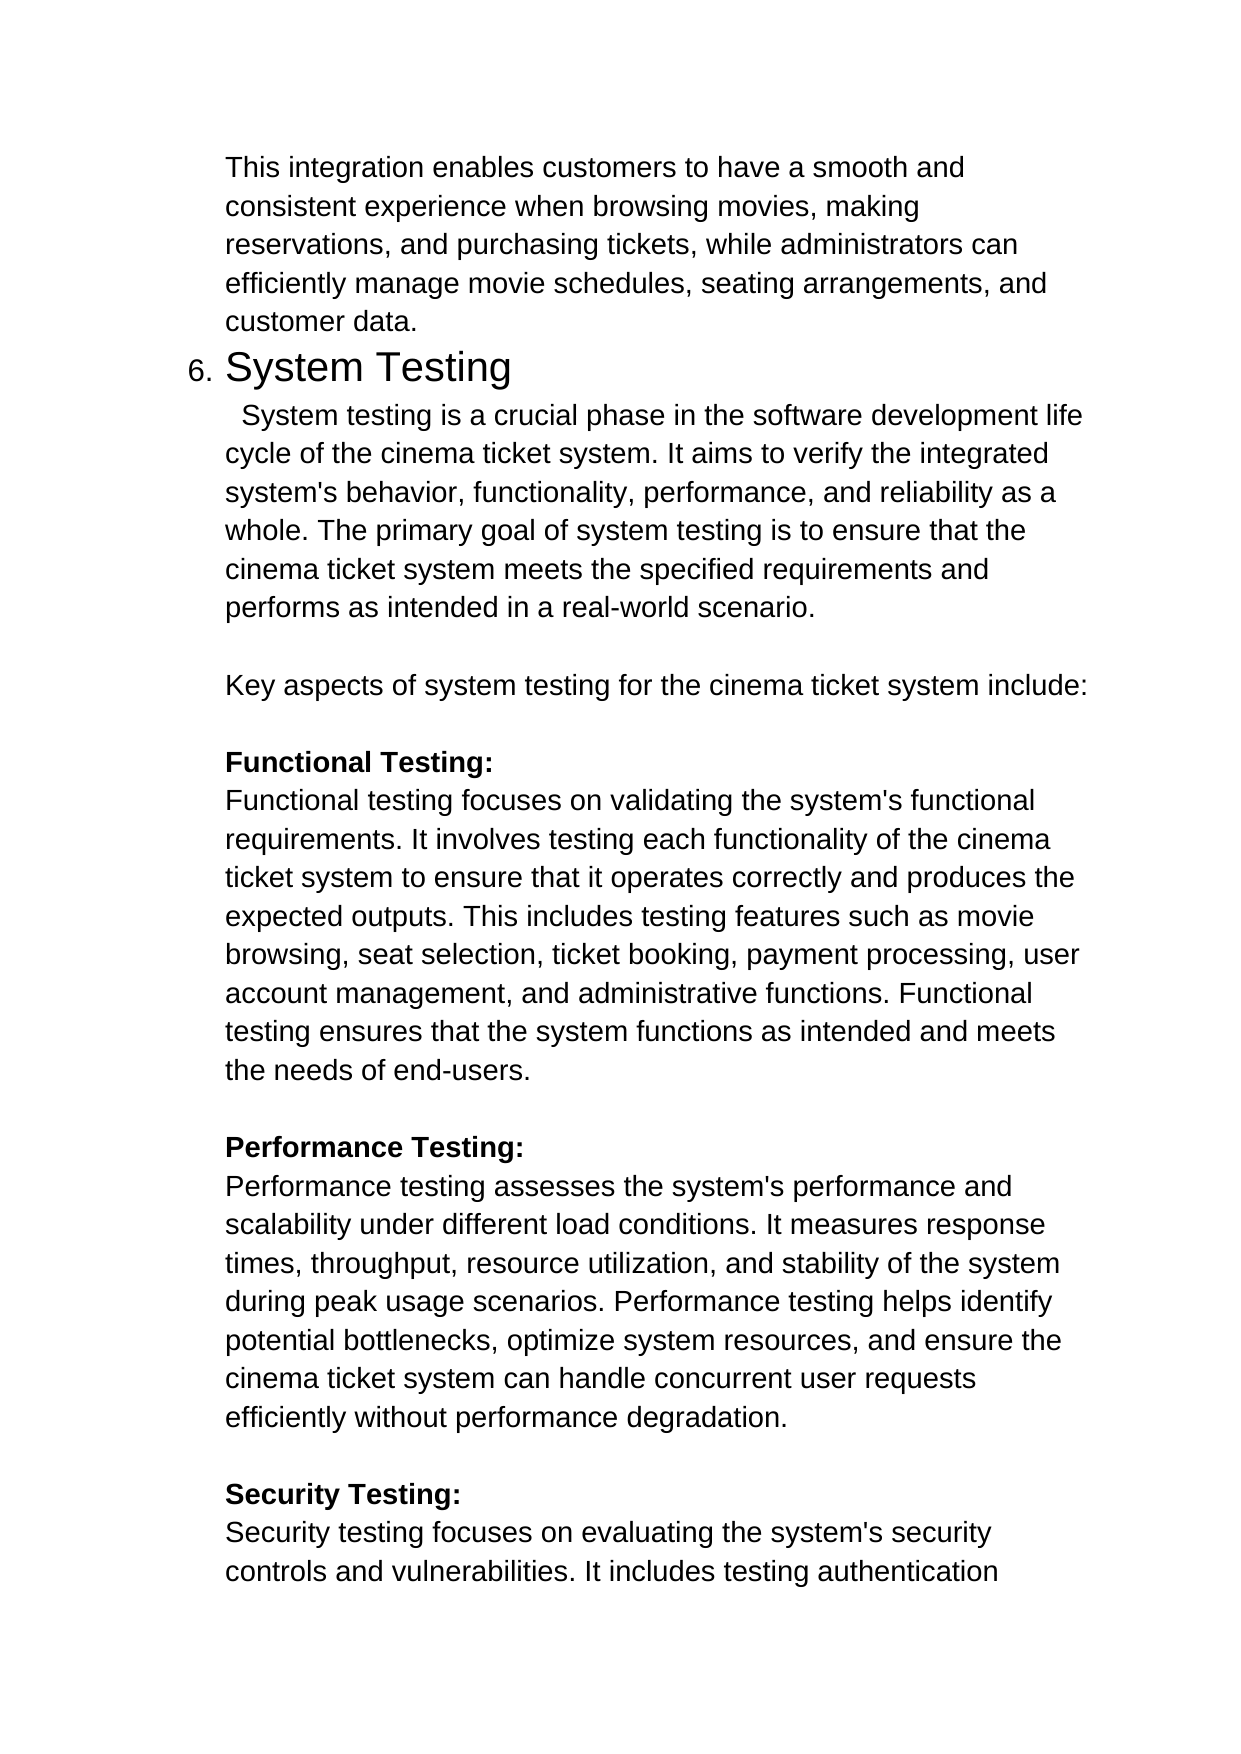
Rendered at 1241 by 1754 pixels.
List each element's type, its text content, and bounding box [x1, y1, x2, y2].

text Performance testing assesses the system's performance and scalability under different load conditions. It measures response times, throughput, resource utilization, and stability of the system during peak usage scenarios. Performance testing helps identify potential bottlenecks, optimize system resources, and ensure the cinema ticket system can handle concurrent user requests efficiently without performance degradation. [225, 1169, 1090, 1433]
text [225, 150, 1090, 338]
text Functional Testing: [225, 745, 1090, 778]
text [225, 1516, 1090, 1588]
text Functional testing focuses on validating the system's functional requirements. It involves testing each functionality of the cinema ticket system to ensure that it operates correctly and produces the expected outputs. This includes testing features such as movie browsing, seat selection, ticket booking, payment processing, user account management, and administrative functions. Functional testing ensures that the system functions as intended and meets the needs of end-users. [225, 783, 1090, 1087]
text Security Testing: [225, 1477, 1090, 1511]
text Performance Testing: [225, 1130, 1090, 1164]
text System testing is a crucial phase in the software development life cycle of the cinema ticket system. It aims to verify the integrated system's behavior, functionality, performance, and reliability as a whole. The primary goal of system testing is to ensure that the cinema ticket system meets the specified requirements and performs as intended in a real-world scenario. [225, 398, 1090, 624]
text Key aspects of system testing for the cinema ticket system include: [225, 668, 1090, 701]
list System Testing [187, 343, 1090, 391]
